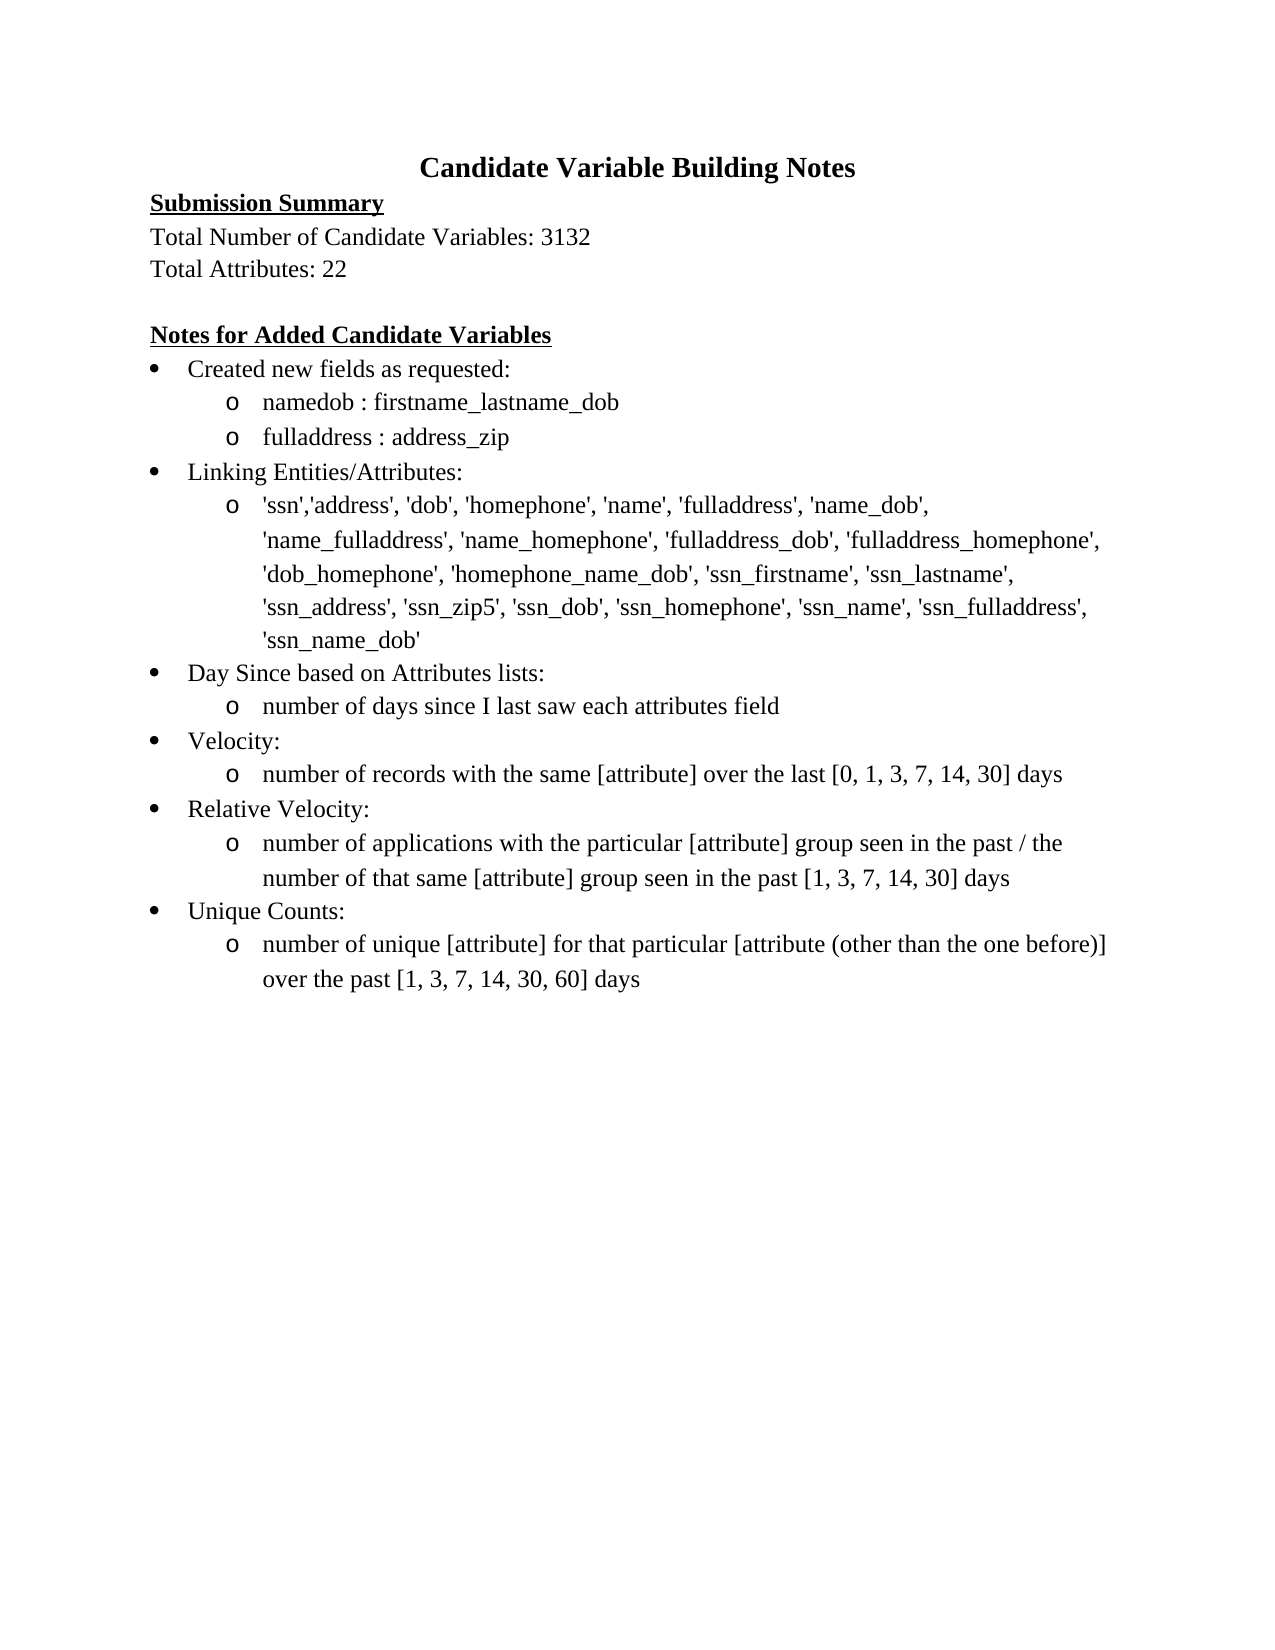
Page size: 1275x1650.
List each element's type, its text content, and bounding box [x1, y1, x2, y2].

list fulladdress : address_zip [225, 422, 1125, 453]
list number of records with the same [attribute] over the last [0, 1, 3, 7, 14, 30] days [225, 759, 1125, 790]
text Total Number of Candidate Variables: 3132 [150, 222, 1125, 250]
list number of days since I last saw each attributes field [225, 691, 1125, 722]
list namedob : firstname_lastname_dob [225, 387, 1125, 417]
list Velocity: [150, 726, 1125, 755]
list number of applications with the particular [attribute] group seen in the past / the number of that same [attribute] group seen in the past [1, 3, 7, 14, 30] days [225, 828, 1125, 891]
text Notes for Added Candidate Variables [150, 321, 1125, 349]
list number of unique [attribute] for that particular [attribute (other than the one before)] over the past [1, 3, 7, 14, 30, 60] days [225, 929, 1125, 993]
list Unique Counts: [150, 896, 1125, 924]
list 'ssn','address', 'dob', 'homephone', 'name', 'fulladdress', 'name_dob', 'name_fulladdress', 'name_homephone', 'fulladdress_dob', 'fulladdress_homephone', 'dob_homephone', 'homephone_name_dob', 'ssn_firstname', 'ssn_lastname', 'ssn_address', 'ssn_zip5', 'ssn_dob', 'ssn_homephone', 'ssn_name', 'ssn_fulladdress', 'ssn_name_dob' [225, 491, 1125, 653]
text Total Attributes: 22 [150, 254, 1125, 283]
text Candidate Variable Building Notes [150, 150, 1125, 183]
list Relative Velocity: [150, 794, 1125, 823]
list Linking Entities/Attributes: [150, 457, 1125, 486]
text Submission Summary [150, 188, 1125, 217]
list Day Since based on Attributes lists: [150, 658, 1125, 686]
list Created new fields as requested: [150, 354, 1125, 382]
